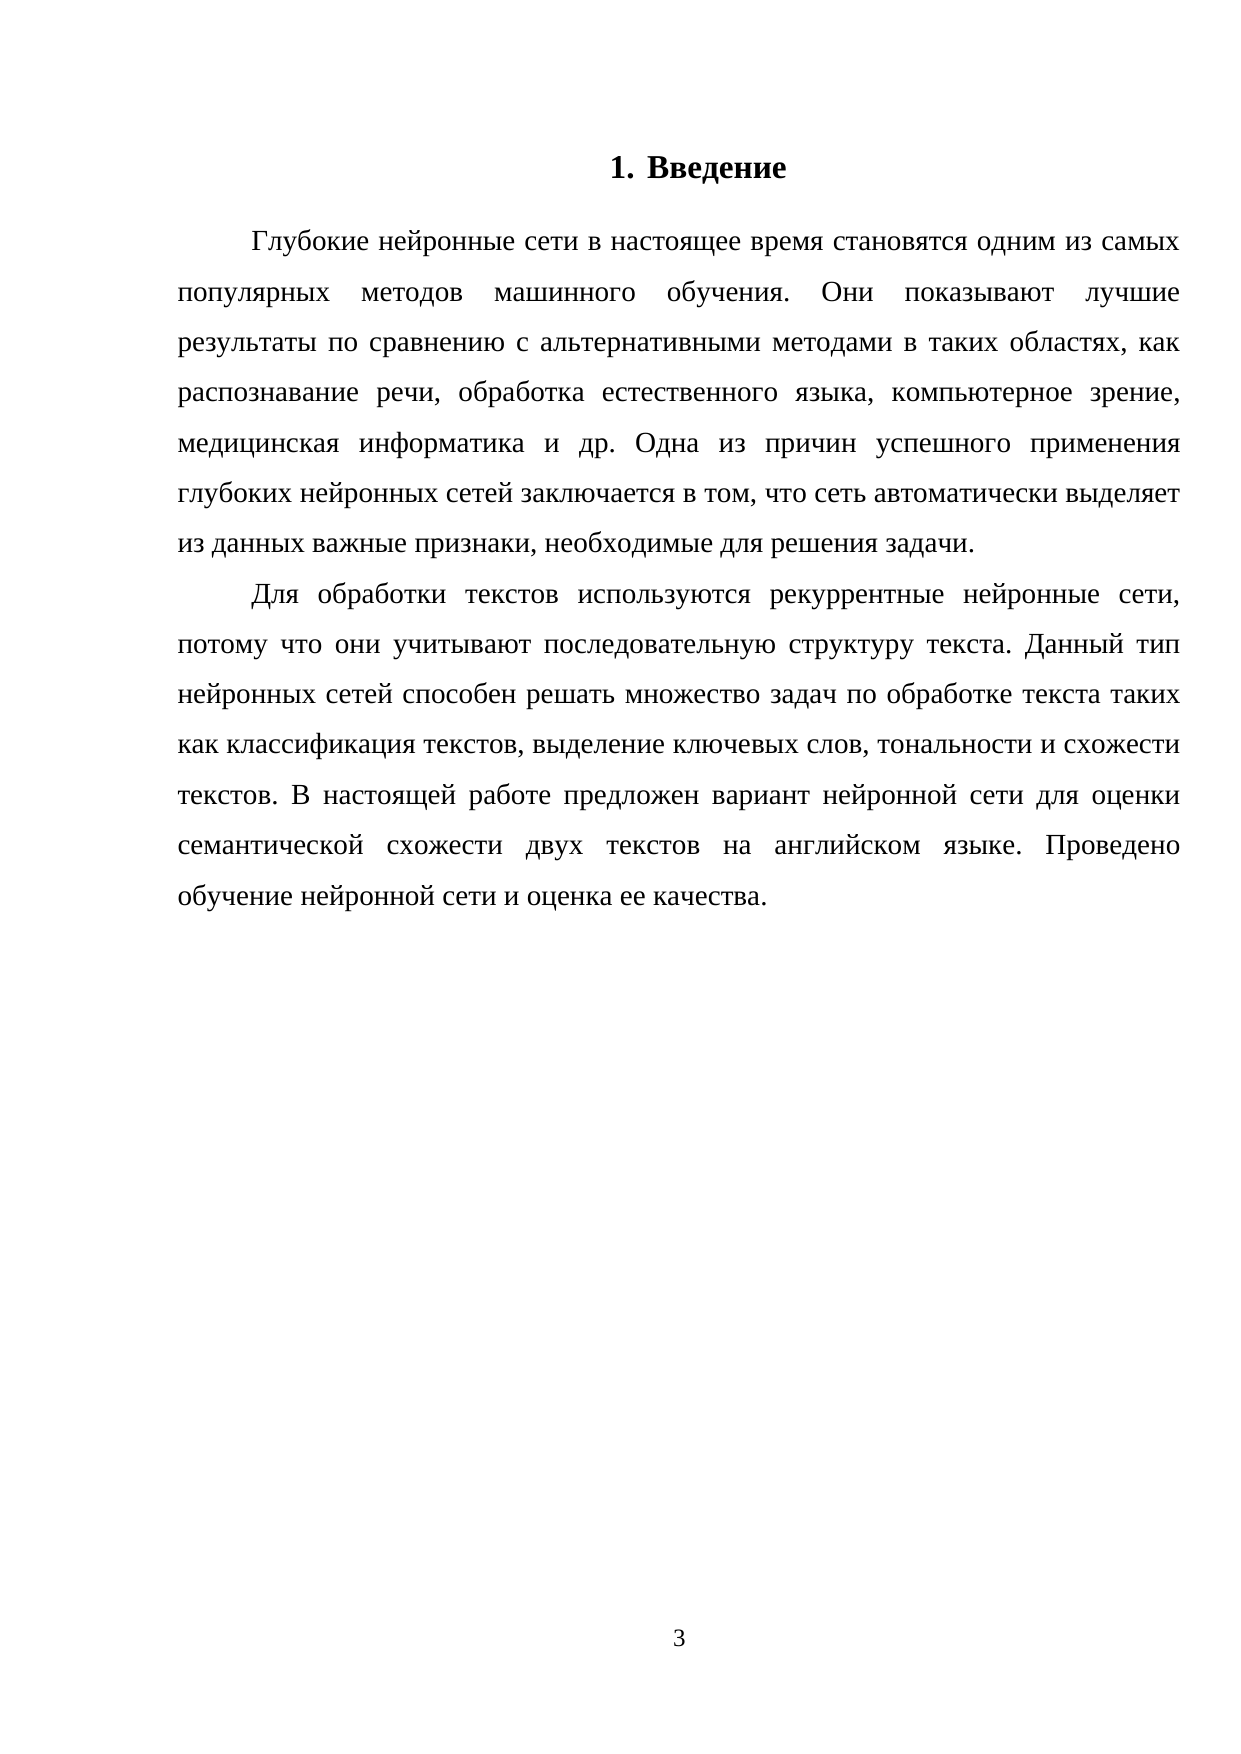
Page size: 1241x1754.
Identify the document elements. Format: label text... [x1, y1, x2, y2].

text Для обработки текстов используются рекуррентные нейронные сети, потому что они учитывают последовательную структуру текста. Данный тип нейронных сетей способен решать множество задач по обработке текста таких как классификация текстов, выделение ключевых слов, тональности и схожести текстов. В настоящей работе предложен вариант нейронной сети для оценки семантической схожести двух текстов на английском языке. Проведено обучение нейронной сети и оценка ее качества. [177, 576, 1181, 911]
text Глубокие нейронные сети в настоящее время становятся одним из самых популярных методов машинного обучения. Они показывают лучшие результаты по сравнению с альтернативными методами в таких областях, как распознавание речи, обработка естественного языка, компьютерное зрение, медицинская информатика и др. Одна из причин успешного применения глубоких нейронных сетей заключается в том, что сеть автоматически выделяет из данных важные признаки, необходимые для решения задачи. [177, 223, 1181, 559]
subtitle Введение [215, 147, 1181, 185]
